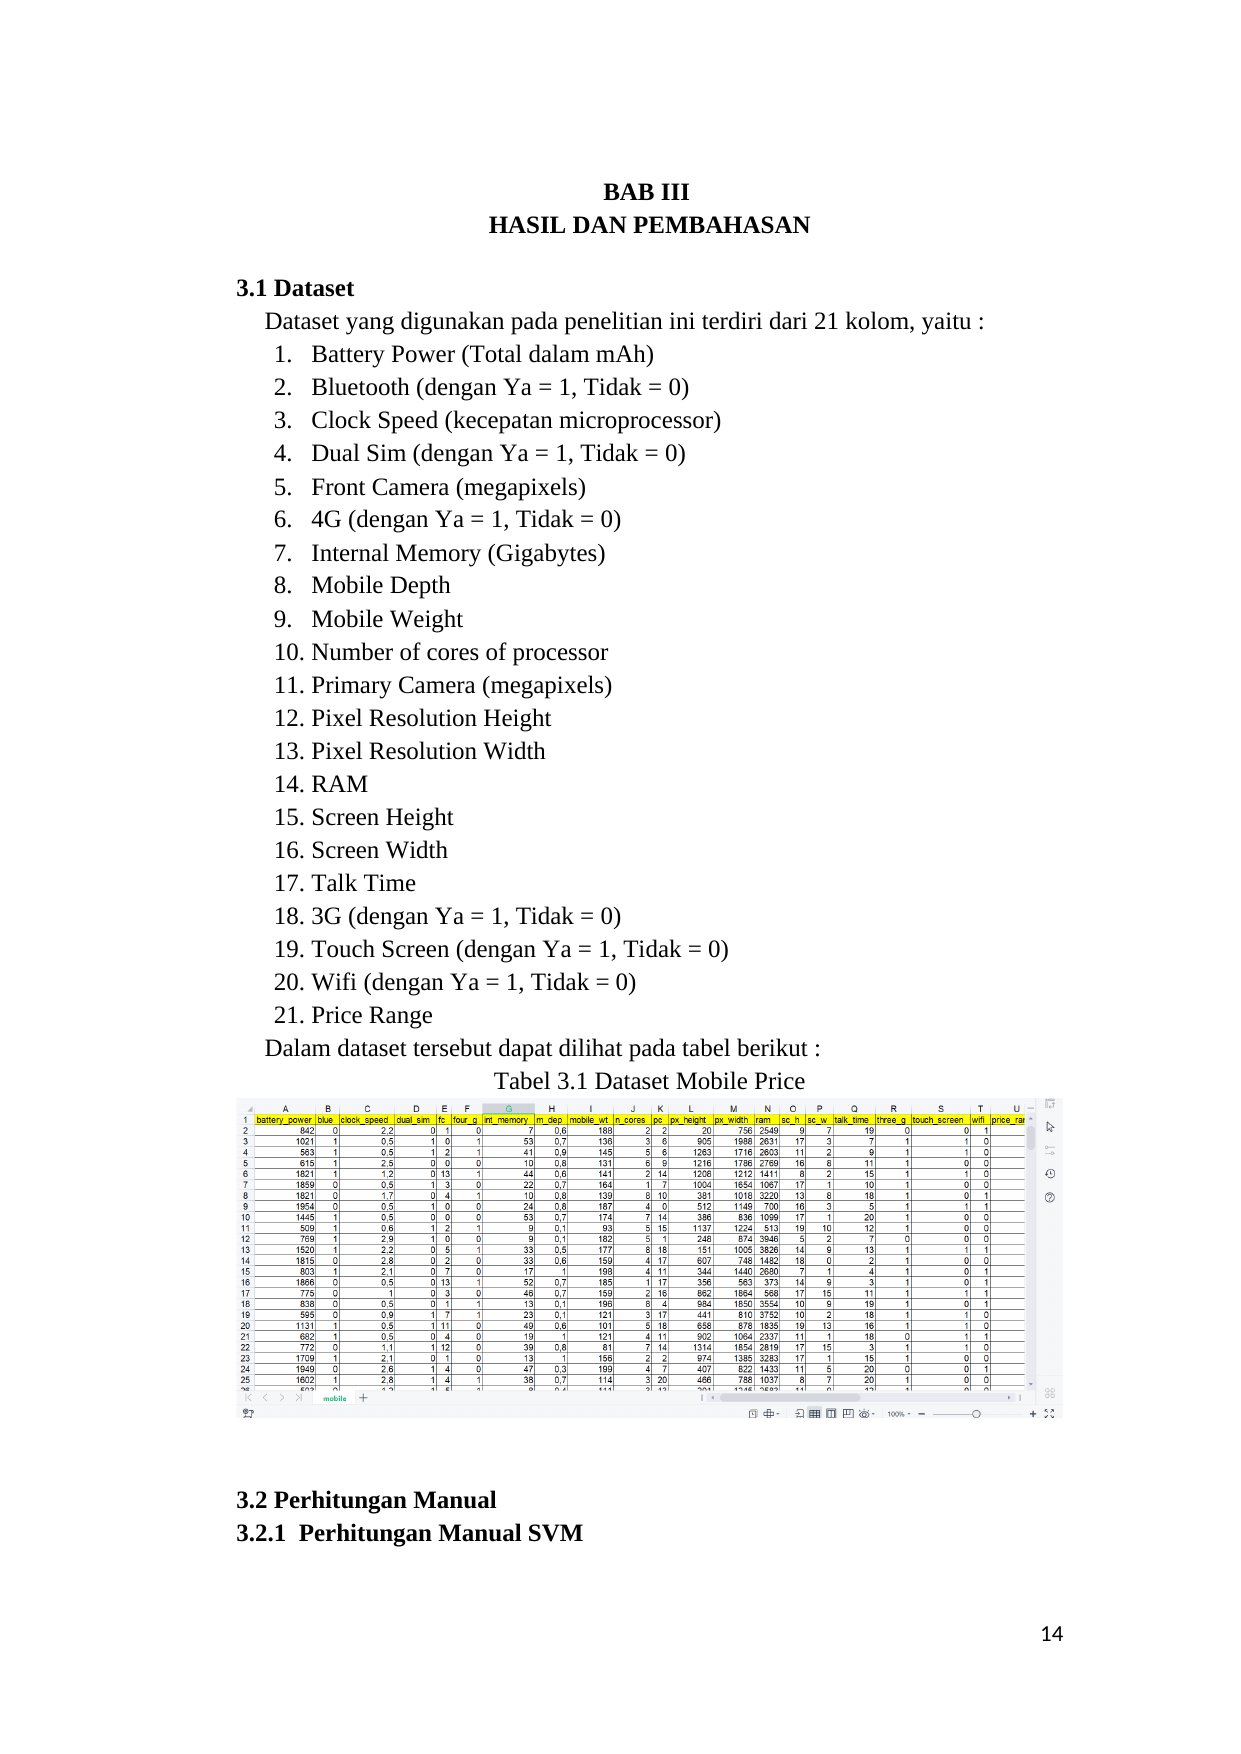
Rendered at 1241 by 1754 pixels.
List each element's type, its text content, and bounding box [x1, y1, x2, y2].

list Mobile Weight [274, 604, 1063, 632]
list Mobile Depth [274, 571, 1063, 599]
list Screen Height [274, 802, 1063, 831]
list 4G (dengan Ya = 1, Tidak = 0) [274, 504, 1063, 533]
subtitle 3.1 Dataset [236, 273, 1063, 302]
list Number of cores of processor [274, 637, 1063, 665]
list Talk Time [274, 868, 1063, 897]
list Wifi (dengan Ya = 1, Tidak = 0) [274, 967, 1063, 996]
list Touch Screen (dengan Ya = 1, Tidak = 0) [274, 934, 1063, 963]
list Primary Camera (megapixels) [274, 670, 1063, 698]
list Battery Power (Total dalam mAh) [274, 339, 1063, 368]
picture [236, 1098, 1063, 1418]
list Internal Memory (Gigabytes) [274, 538, 1063, 566]
list Bluetooth (dengan Ya = 1, Tidak = 0) [274, 372, 1063, 401]
list Price Range [274, 1000, 1063, 1029]
list RAM [274, 769, 1063, 797]
list 3G (dengan Ya = 1, Tidak = 0) [274, 901, 1063, 929]
list Front Camera (megapixels) [274, 472, 1063, 500]
list Clock Speed (kecepatan microprocessor) [274, 406, 1063, 434]
subtitle 3.2 Perhitungan Manual [236, 1485, 1063, 1514]
list Screen Width [274, 835, 1063, 863]
list Dual Sim (dengan Ya = 1, Tidak = 0) [274, 438, 1063, 467]
list Pixel Resolution Width [274, 736, 1063, 764]
subtitle BAB III HASIL DAN PEMBAHASAN [236, 177, 1063, 239]
text Dataset yang digunakan pada penelitian ini terdiri dari 21 kolom, yaitu : [264, 306, 1063, 335]
text Tabel 3.1 Dataset Mobile Price [236, 1066, 1063, 1095]
text Dalam dataset tersebut dapat dilihat pada tabel berikut : [264, 1033, 1063, 1062]
list Pixel Resolution Height [274, 703, 1063, 731]
